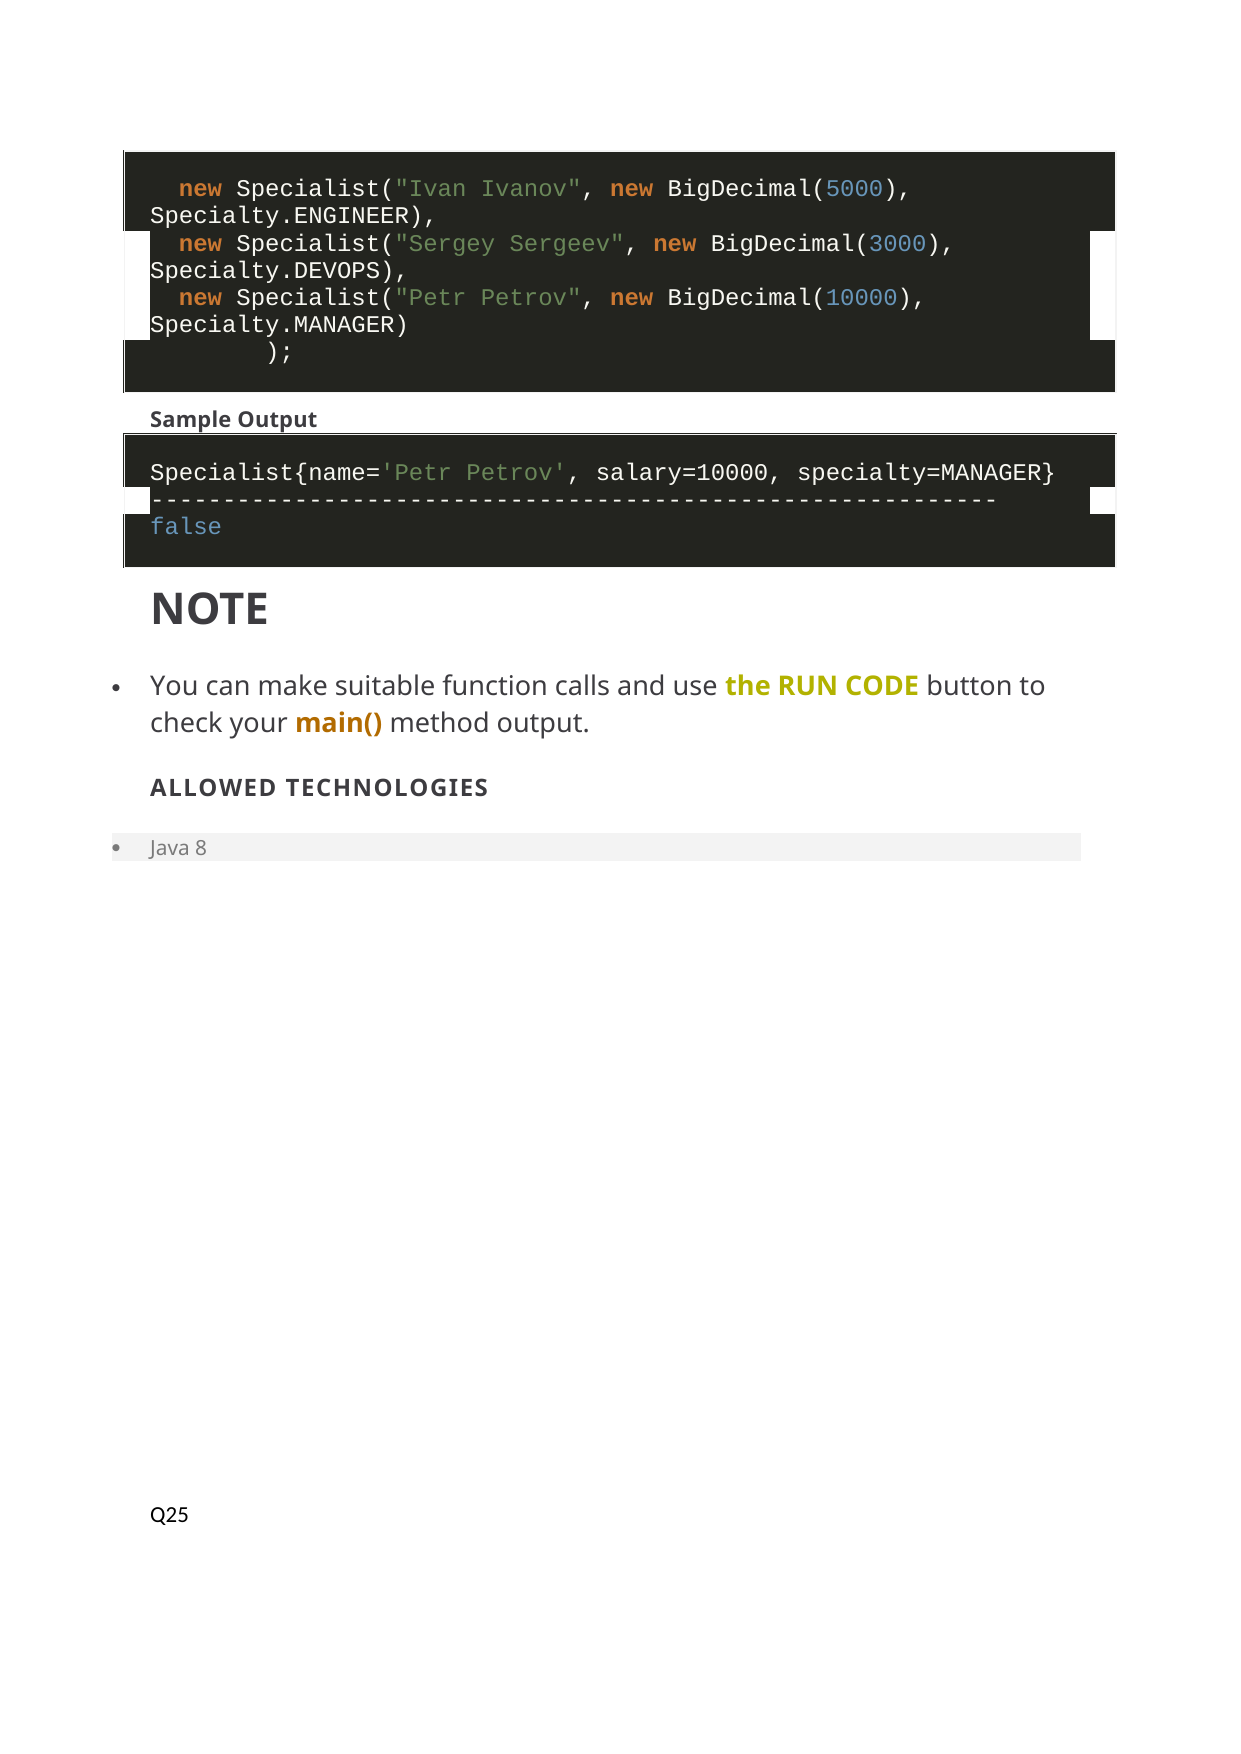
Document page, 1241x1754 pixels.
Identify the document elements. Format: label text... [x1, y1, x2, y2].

list Java 8 [112, 833, 1081, 861]
text new Specialist("Petr Petrov", new BigDecimal(10000), Specialty.MANAGER) [150, 285, 1090, 313]
text ALLOWED TECHNOLOGIES [150, 769, 1090, 803]
text Q25 [150, 1500, 1090, 1528]
text false [125, 488, 1115, 567]
text Sample Output [150, 393, 1090, 433]
text new Specialist("Ivan Ivanov", new BigDecimal(5000), Specialty.ENGINEER), [125, 152, 1115, 231]
text new Specialist("Sergey Sergeev", new BigDecimal(3000), Specialty.DEVOPS), [150, 231, 1090, 285]
list You can make suitable function calls and use the RUN CODE button to check your main() method output. [112, 666, 1090, 740]
text Specialist{name='Petr Petrov', salary=10000, specialty=MANAGER} [125, 435, 1115, 487]
text ); [125, 313, 1115, 392]
text NOTE [150, 577, 1090, 637]
